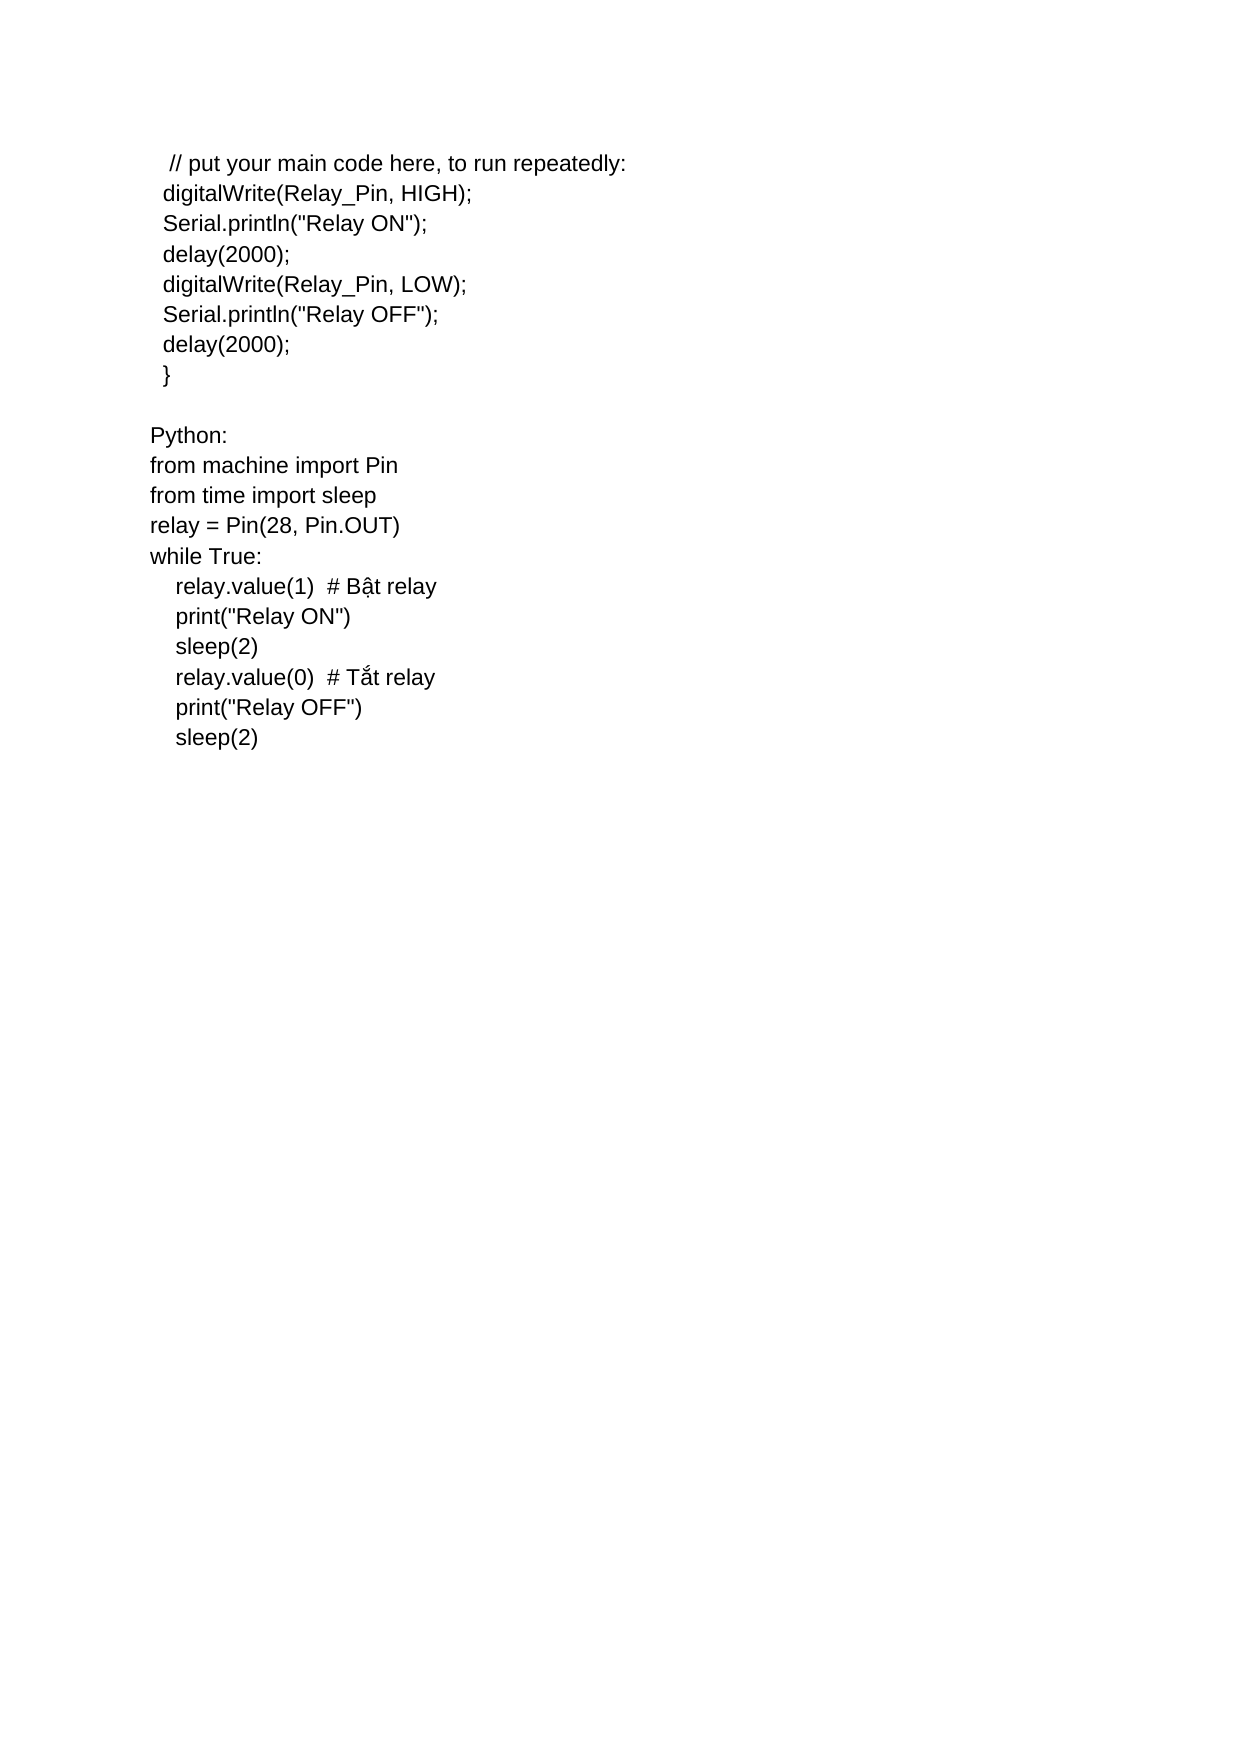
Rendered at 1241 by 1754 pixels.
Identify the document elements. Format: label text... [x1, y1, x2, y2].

text Serial.println("Relay OFF"); [150, 301, 1090, 327]
text delay(2000); [150, 241, 1090, 267]
text digitalWrite(Relay_Pin, HIGH); [150, 180, 1090, 207]
text relay.value(0) # Tắt relay [150, 663, 1090, 690]
text } [150, 361, 1090, 388]
text sleep(2) [150, 633, 1090, 660]
text digitalWrite(Relay_Pin, LOW); [150, 271, 1090, 297]
text delay(2000); [150, 331, 1090, 358]
text Python: [150, 422, 1090, 448]
text relay = Pin(28, Pin.OUT) [150, 512, 1090, 539]
text // put your main code here, to run repeatedly: [150, 150, 1090, 176]
text sleep(2) [150, 724, 1090, 750]
text from time import sleep [150, 482, 1090, 509]
text relay.value(1) # Bật relay [150, 573, 1090, 599]
text from machine import Pin [150, 452, 1090, 478]
text while True: [150, 543, 1090, 569]
text Serial.println("Relay ON"); [150, 210, 1090, 237]
text print("Relay OFF") [150, 694, 1090, 720]
text print("Relay ON") [150, 603, 1090, 629]
